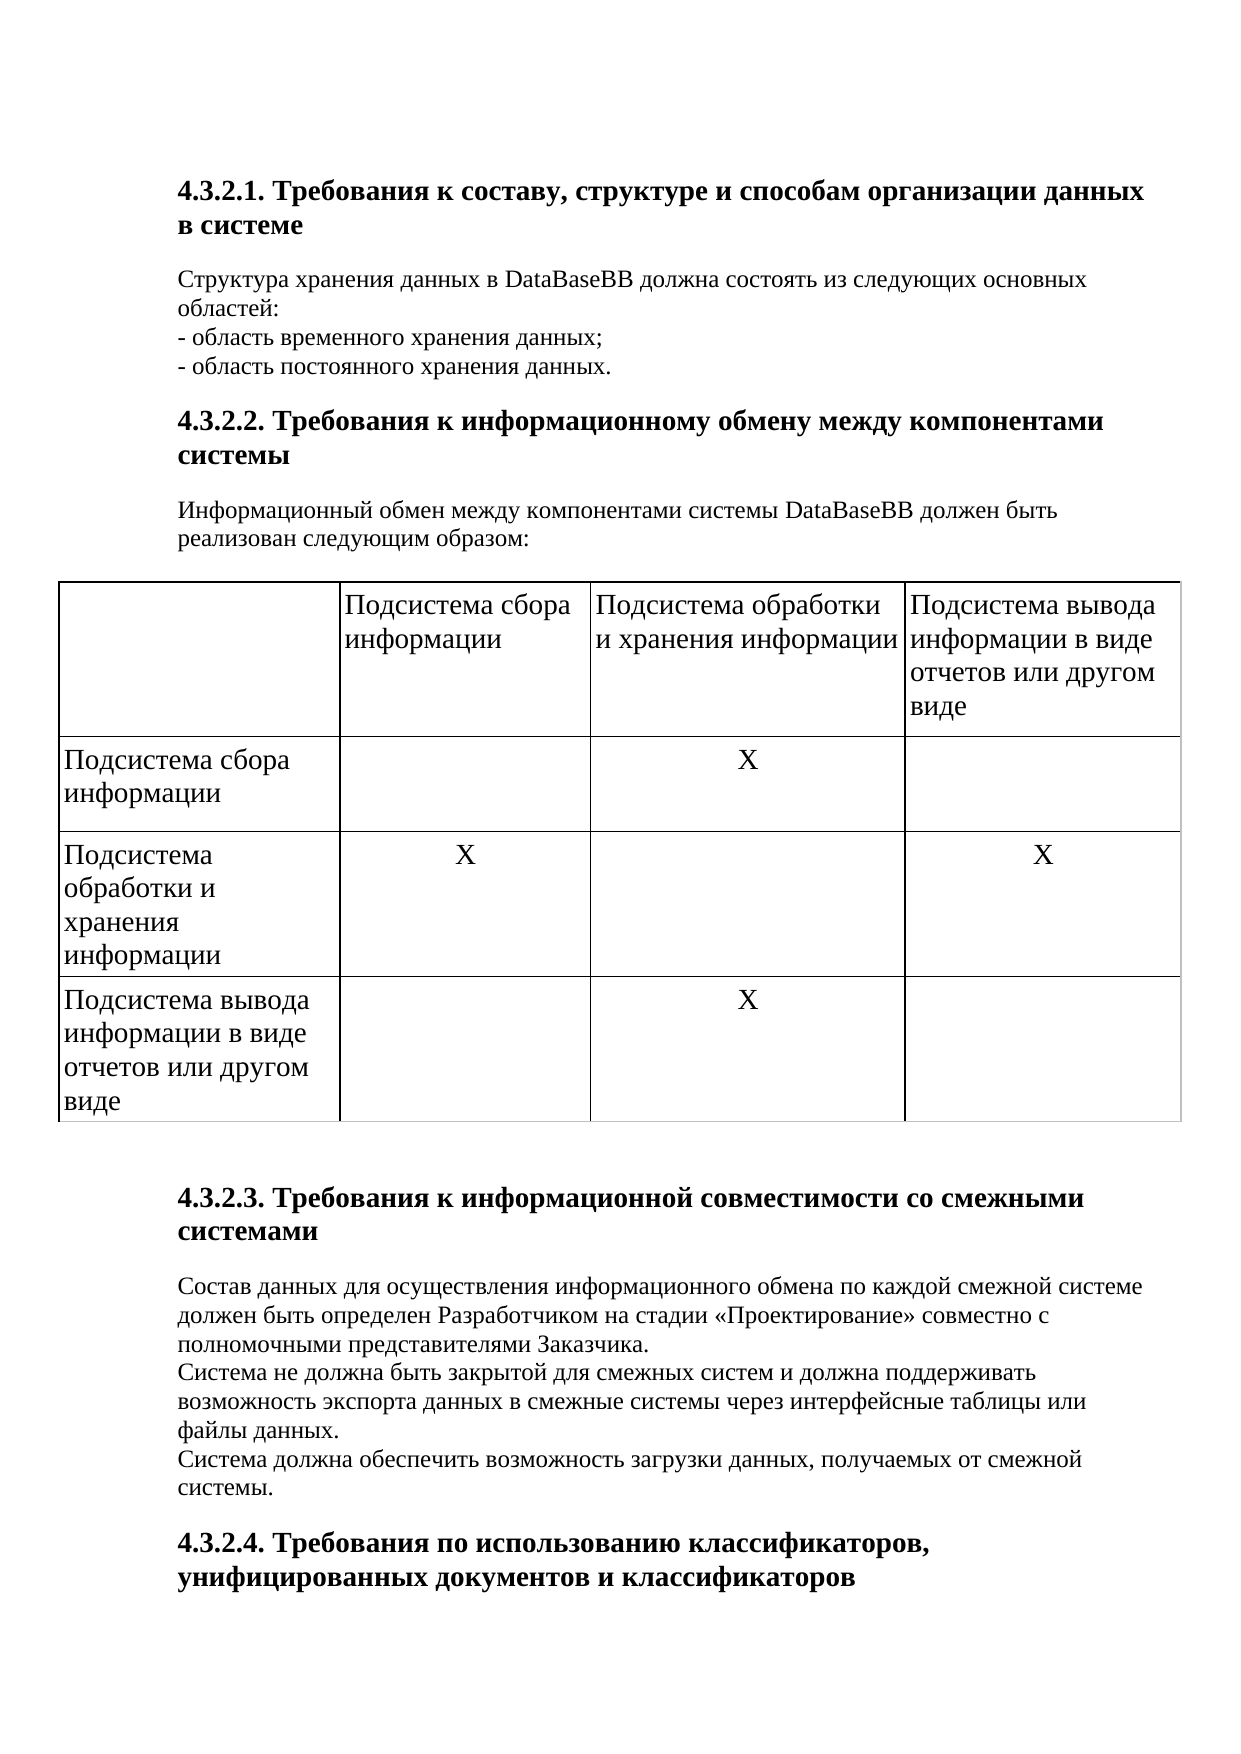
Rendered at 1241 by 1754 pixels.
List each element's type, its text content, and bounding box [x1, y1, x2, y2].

text 4.3.2.2. Требования к информационному обмену между компонентами системы [177, 403, 1152, 471]
table_header Подсистема вывода информации в виде отчетов или другом виде [906, 583, 1180, 736]
table_cell [341, 737, 590, 831]
table_cell X [341, 832, 590, 976]
table_cell [906, 737, 1180, 831]
text Информационный обмен между компонентами системы DataBaseBB должен быть реализован следующим образом: [177, 495, 1152, 552]
table_cell [906, 977, 1180, 1121]
text Состав данных для осуществления информационного обмена по каждой смежной системе должен быть определен Разработчиком на стадии «Проектирование» совместно с полномочными представителями Заказчика. Система не должна быть закрытой для смежных систем и должна поддерживать возможность экспорта данных в смежные системы через интерфейсные таблицы или файлы данных. Система должна обеспечить возможность загрузки данных, получаемых от смежной системы. [177, 1271, 1152, 1501]
text 4.3.2.3. Требования к информационной совместимости со смежными системами [177, 1180, 1152, 1247]
table_cell Подсистема вывода информации в виде отчетов или другом виде [60, 977, 339, 1121]
table_cell [341, 977, 590, 1121]
table_header Подсистема обработки и хранения информации [591, 583, 904, 736]
text Структура хранения данных в DataBaseBB должна состоять из следующих основных областей: - область временного хранения данных; - область постоянного хранения данных. [177, 264, 1152, 379]
table_cell X [591, 977, 904, 1121]
table_cell X [591, 737, 904, 831]
text 4.3.2.4. Требования по использованию классификаторов, унифицированных документов и классификаторов [177, 1525, 1152, 1592]
table_cell Подсистема сбора информации [60, 737, 339, 831]
text 4.3.2.1. Требования к составу, структуре и способам организации данных в системе [177, 173, 1152, 240]
table_cell X [906, 832, 1180, 976]
table_cell Подсистема обработки и хранения информации [60, 832, 339, 976]
table_cell [591, 832, 904, 976]
table_header Подсистема сбора информации [341, 583, 590, 736]
table_header [60, 583, 339, 736]
